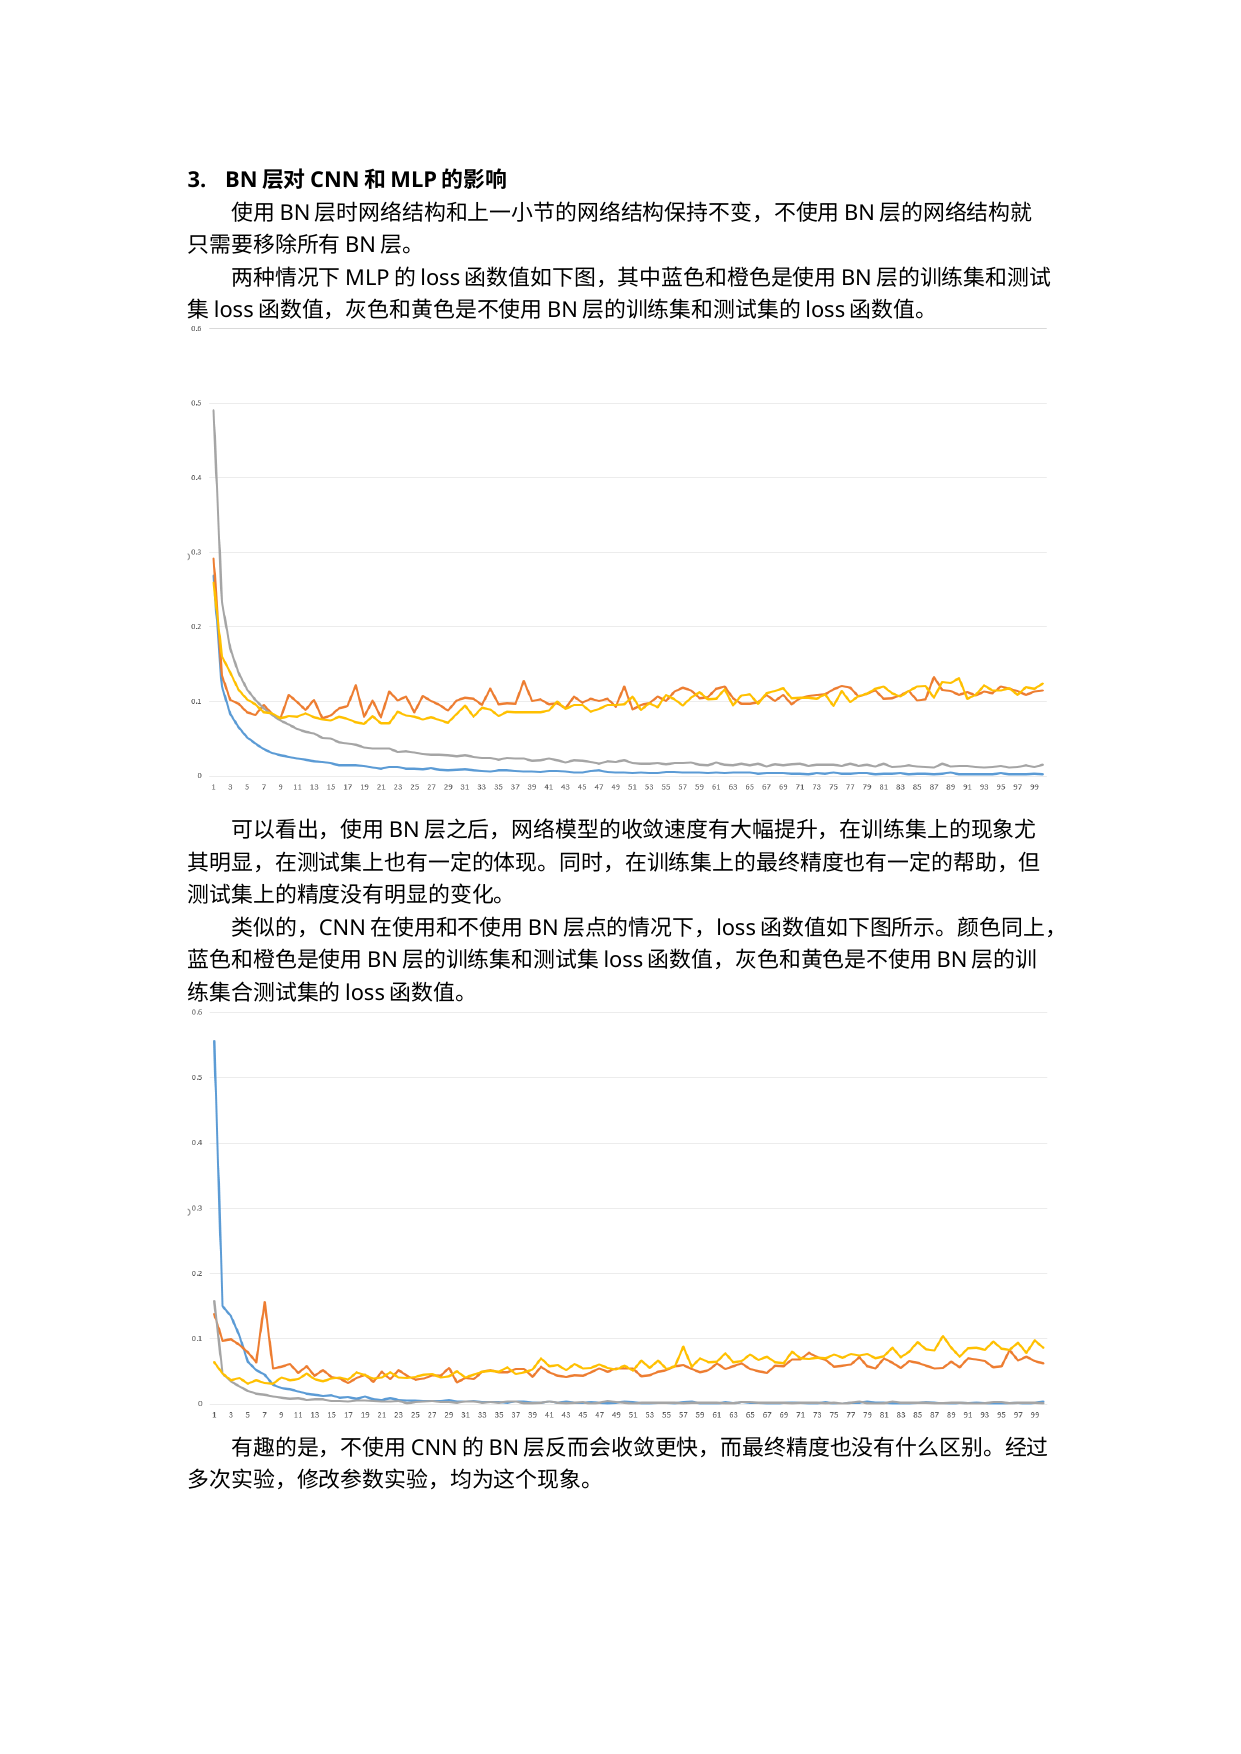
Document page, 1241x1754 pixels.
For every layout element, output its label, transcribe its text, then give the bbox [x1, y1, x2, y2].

text 有趣的是，不使用CNN的BN层反而会收敛更快，而最终精度也没有什么区别。经过多次实验，修改参数实验，均为这个现象。 [187, 1429, 1053, 1494]
text 可以看出，使用BN层之后，网络模型的收敛速度有大幅提升，在训练集上的现象尤其明显，在测试集上也有一定的体现。同时，在训练集上的最终精度也有一定的帮助，但测试集上的精度没有明显的变化。 [187, 812, 1053, 909]
text 两种情况下MLP的loss函数值如下图，其中蓝色和橙色是使用BN层的训练集和测试集loss函数值，灰色和黄色是不使用BN层的训练集和测试集的loss函数值。 [187, 259, 1053, 324]
list BN层对CNN和MLP的影响 [187, 162, 1053, 194]
picture [187, 1007, 1053, 1426]
picture [187, 324, 1053, 798]
text 类似的，CNN在使用和不使用BN层点的情况下，loss函数值如下图所示。颜色同上，蓝色和橙色是使用BN层的训练集和测试集loss函数值，灰色和黄色是不使用BN层的训练集合测试集的loss函数值。 [187, 909, 1053, 1007]
text 使用BN层时网络结构和上一小节的网络结构保持不变，不使用BN层的网络结构就只需要移除所有BN层。 [187, 194, 1053, 259]
